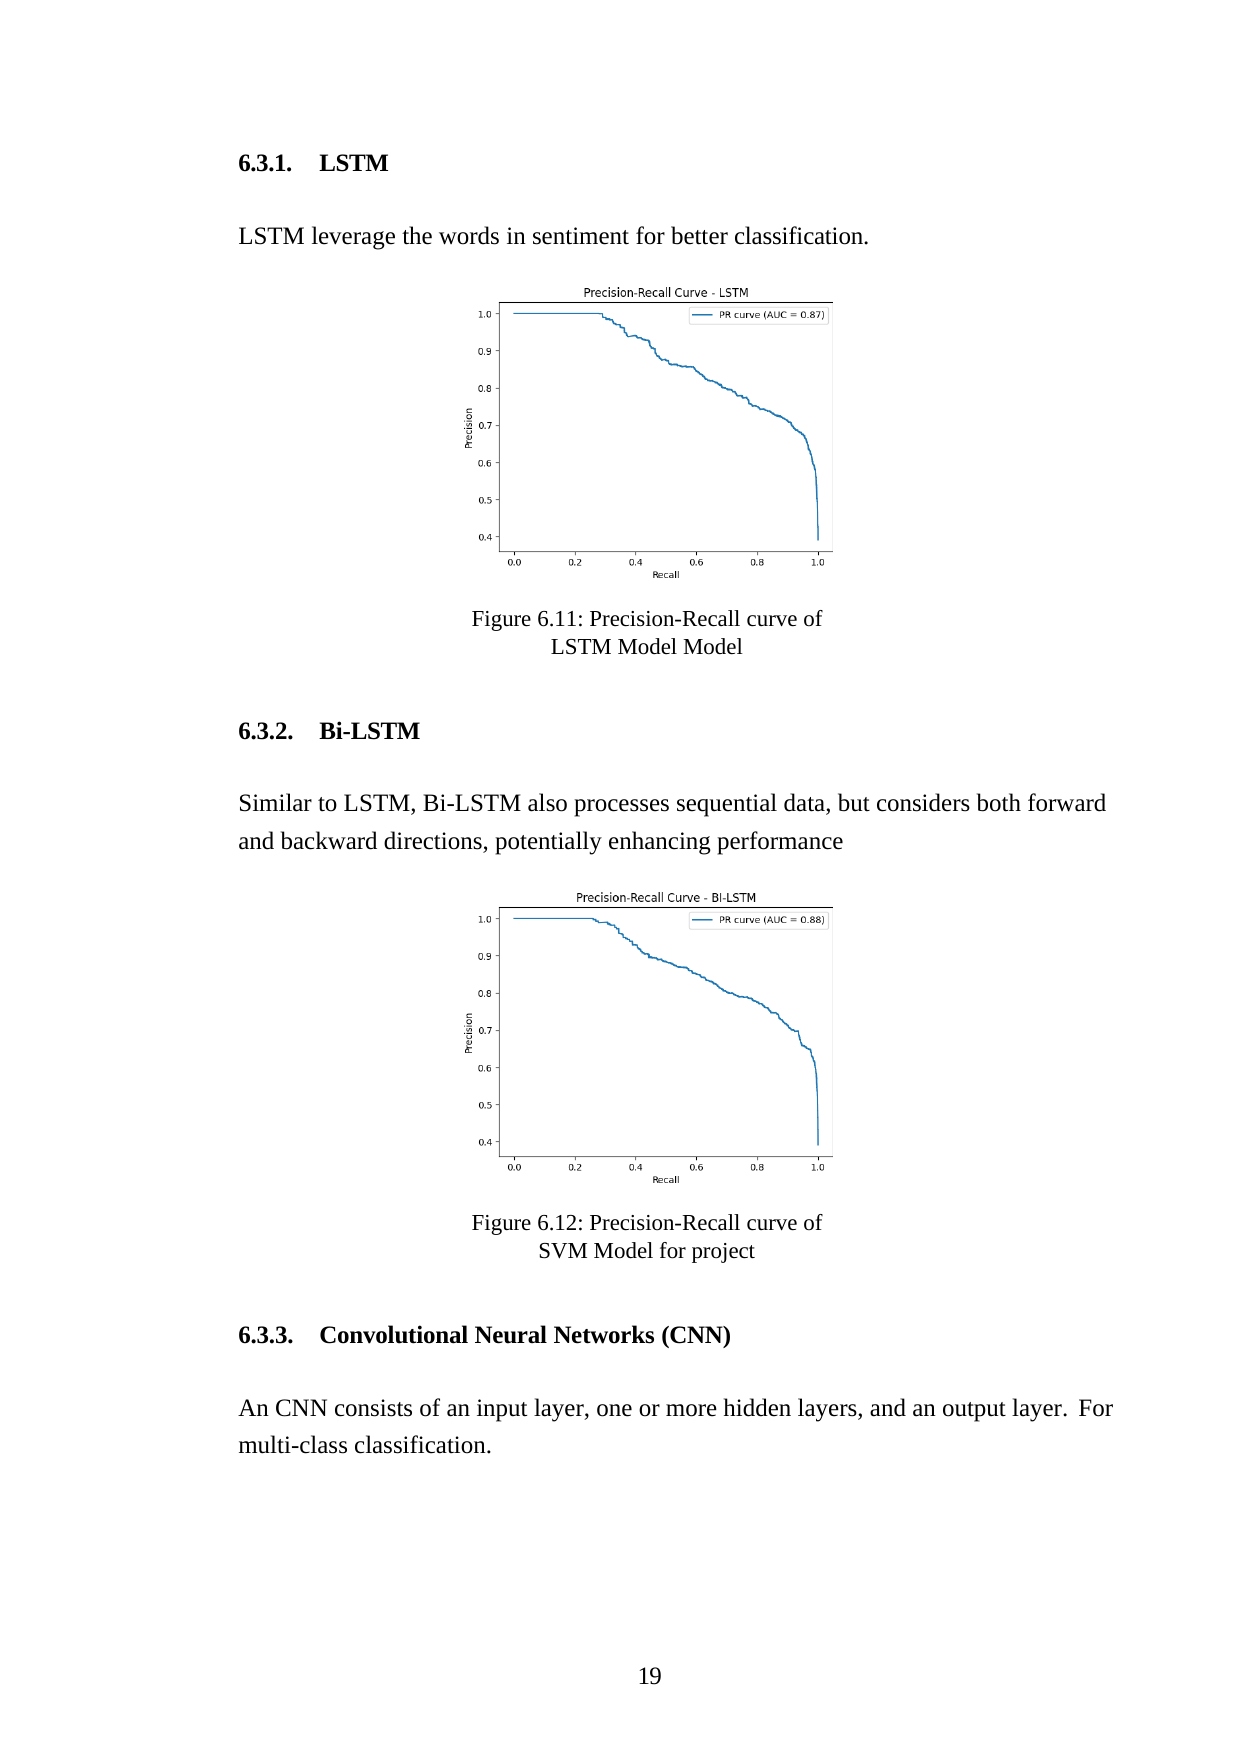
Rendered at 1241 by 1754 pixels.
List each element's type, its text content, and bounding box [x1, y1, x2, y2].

text LSTM leverage the words in sentiment for better classification. [238, 221, 1240, 250]
text Similar to LSTM, Bi-LSTM also processes sequential data, but considers both forward and backward directions, potentially enhancing performance [238, 788, 1122, 854]
picture [464, 287, 833, 311]
subtitle Bi-LSTM [238, 716, 1240, 745]
text Figure 6.11: Precision-Recall curve of LSTM Model Model [459, 311, 834, 659]
picture [464, 892, 833, 915]
text Figure 6.12: Precision-Recall curve of SVM Model for project [459, 915, 834, 1264]
text An CNN consists of an input layer, one or more hidden layers, and an output layer. For multi-class classification. [238, 1393, 1122, 1459]
subtitle Convolutional Neural Networks (CNN) [238, 1321, 1240, 1349]
subtitle LSTM [238, 148, 1240, 177]
